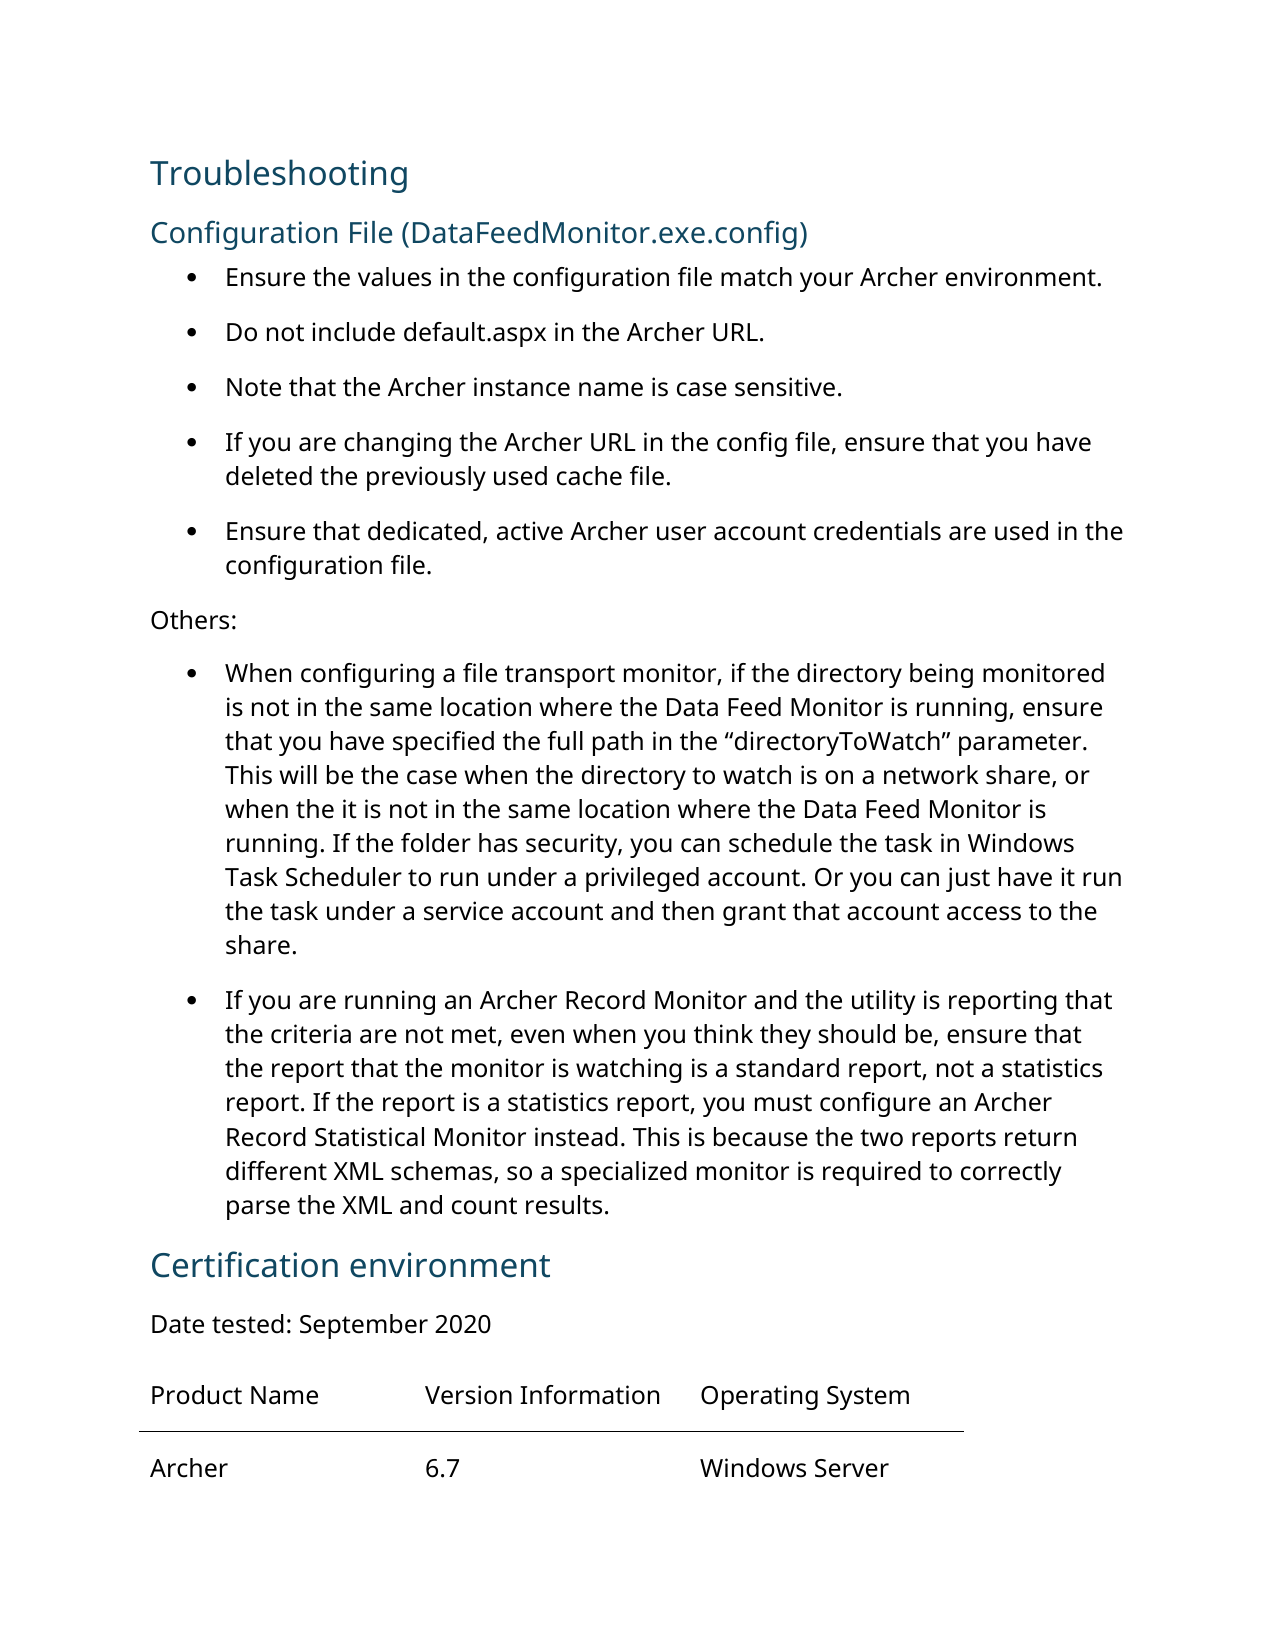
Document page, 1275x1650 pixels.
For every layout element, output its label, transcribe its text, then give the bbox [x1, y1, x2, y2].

subtitle Configuration File (DataFeedMonitor.exe.config) [150, 212, 1125, 252]
table_header Product Name [139, 1359, 414, 1431]
table_cell 6.7 [414, 1432, 689, 1485]
text Others: [150, 603, 1125, 637]
table_header Operating System [689, 1359, 964, 1431]
list Ensure that dedicated, active Archer user account credentials are used in the configuration file. [187, 514, 1125, 582]
table_cell Archer [139, 1432, 414, 1485]
list Ensure the values in the configuration file match your Archer environment. [187, 260, 1125, 294]
table_cell Windows Server 2012 R2 [689, 1432, 964, 1485]
table_header Version Information [414, 1359, 689, 1431]
text Date tested: September 2020 [150, 1306, 1125, 1340]
list If you are running an Archer Record Monitor and the utility is reporting that the criteria are not met, even when you think they should be, ensure that the report that the monitor is watching is a standard report, not a statistics report. If the report is a statistics report, you must configure an Archer Record Statistical Monitor instead. This is because the two reports return different XML schemas, so a specialized monitor is required to correctly parse the XML and count results. [187, 983, 1125, 1221]
list Note that the Archer instance name is case sensitive. [187, 370, 1125, 404]
subtitle Certification environment [150, 1242, 1125, 1288]
list Do not include default.aspx in the Archer URL. [187, 315, 1125, 349]
subtitle Troubleshooting [150, 150, 1125, 195]
list When configuring a file transport monitor, if the directory being monitored is not in the same location where the Data Feed Monitor is running, ensure that you have specified the full path in the “directoryToWatch” parameter. This will be the case when the directory to watch is on a network share, or when the it is not in the same location where the Data Feed Monitor is running. If the folder has security, you can schedule the task in Windows Task Scheduler to run under a privileged account. Or you can just have it run the task under a service account and then grant that account access to the share. [187, 656, 1125, 962]
list If you are changing the Archer URL in the config file, ensure that you have deleted the previously used cache file. [187, 425, 1125, 493]
